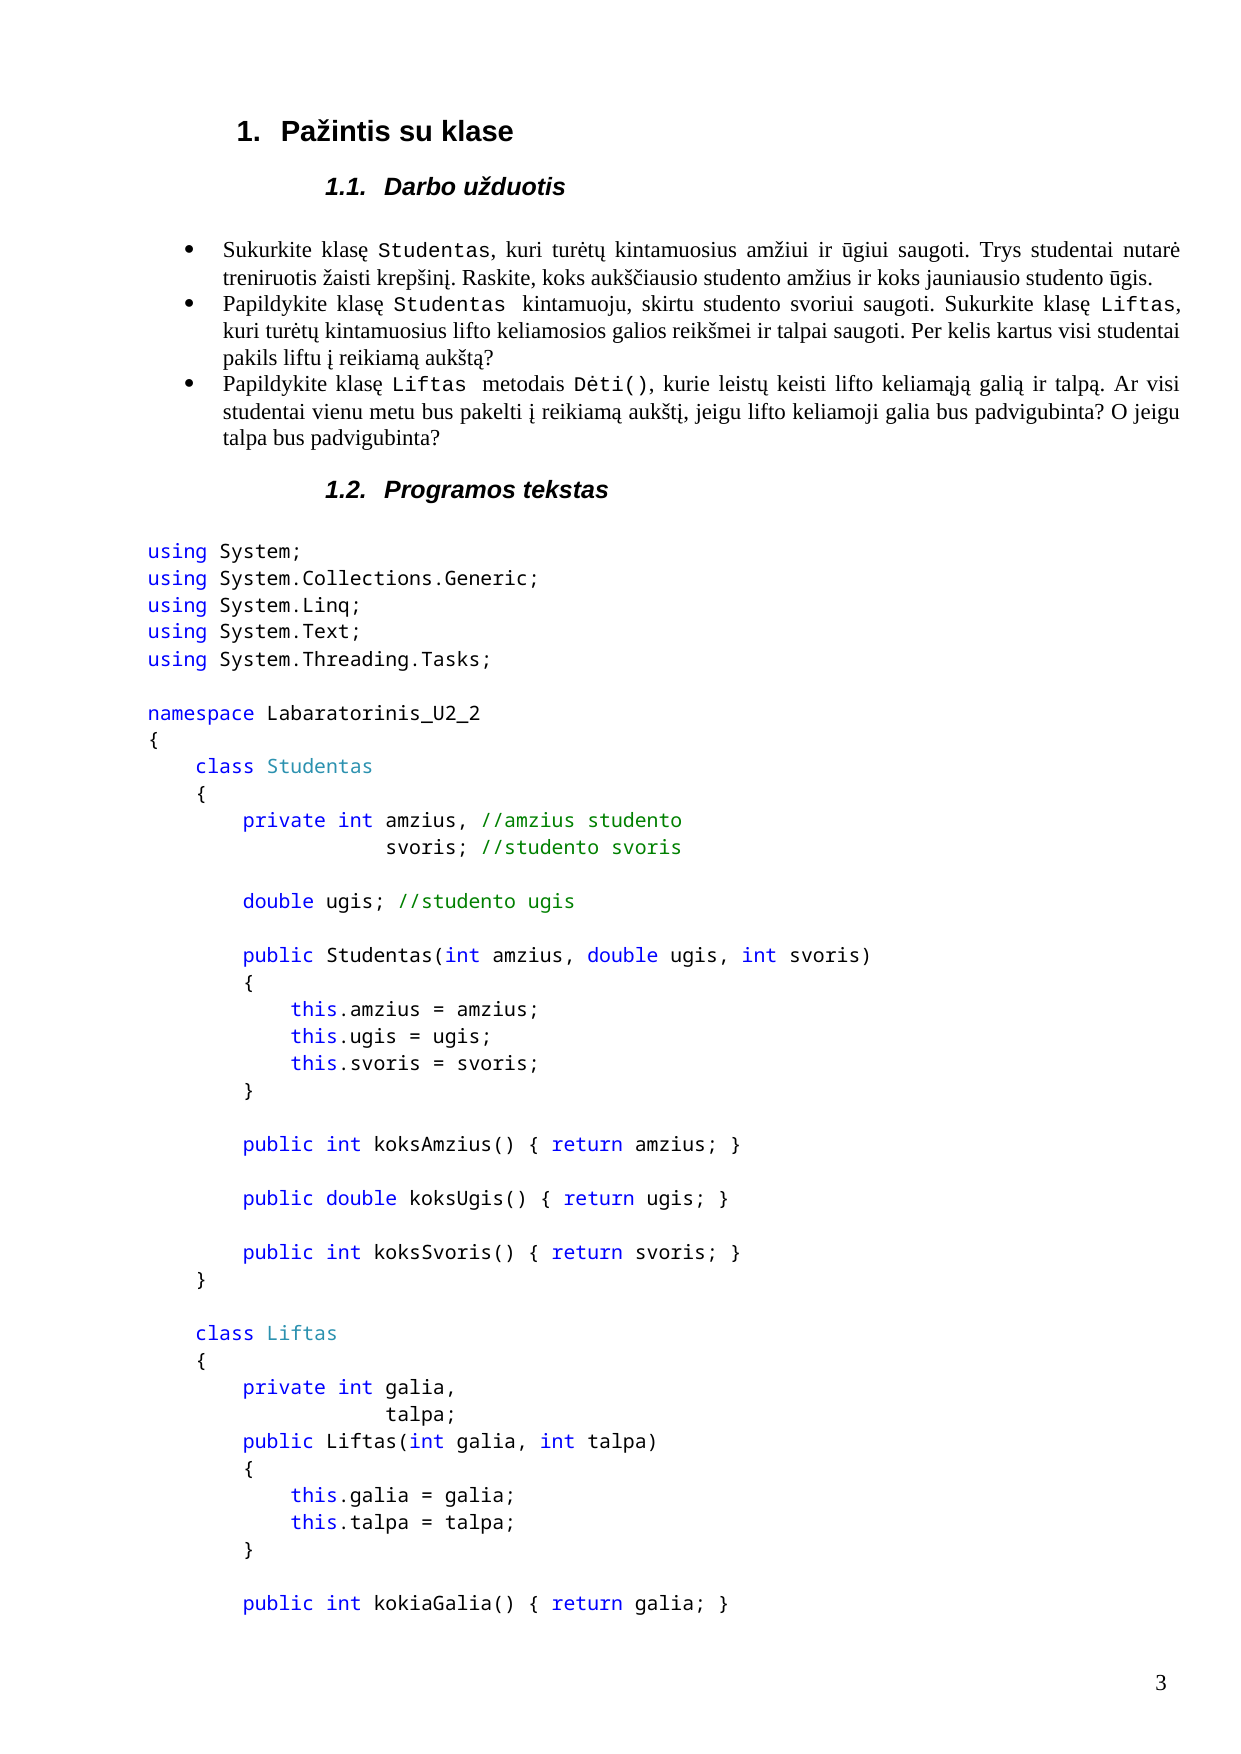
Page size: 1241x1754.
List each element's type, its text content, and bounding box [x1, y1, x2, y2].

text private int galia, [148, 1373, 1181, 1400]
list Sukurkite klasę Studentas, kuri turėtų kintamuosius amžiui ir ūgiui saugoti. Trys studentai nutarė treniruotis žaisti krepšinį. Raskite, koks aukščiausio studento amžius ir koks jauniausio studento ūgis. [185, 236, 1181, 290]
text { [148, 968, 1181, 996]
text public Studentas(int amzius, double ugis, int svoris) [148, 942, 1181, 968]
text public int koksSvoris() { return svoris; } [148, 1238, 1181, 1265]
subtitle Programos tekstas [325, 476, 1181, 504]
text { [148, 1346, 1181, 1373]
text this.galia = galia; [148, 1481, 1181, 1508]
text class Studentas [148, 753, 1181, 780]
text this.svoris = svoris; [148, 1049, 1181, 1076]
subtitle Darbo užduotis [325, 172, 1181, 201]
text namespace Labaratorinis_U2_2 [148, 699, 1181, 726]
text { [148, 780, 1181, 807]
text } [148, 1076, 1181, 1103]
text double ugis; //studento ugis [148, 888, 1181, 914]
text using System.Linq; [148, 591, 1181, 618]
text this.ugis = ugis; [148, 1022, 1181, 1049]
text using System.Threading.Tasks; [148, 645, 1181, 672]
text svoris; //studento svoris [148, 834, 1181, 861]
text public int kokiaGalia() { return galia; } [148, 1589, 1181, 1616]
text this.amzius = amzius; [148, 996, 1181, 1022]
text using System; [148, 537, 1181, 564]
list Papildykite klasę Studentas kintamuoju, skirtu studento svoriui saugoti. Sukurkite klasę Liftas, kuri turėtų kintamuosius lifto keliamosios galios reikšmei ir talpai saugoti. Per kelis kartus visi studentai pakils liftu į reikiamą aukštą? [185, 290, 1181, 370]
text using System.Text; [148, 618, 1181, 645]
text using System.Collections.Generic; [148, 564, 1181, 591]
text public int koksAmzius() { return amzius; } [148, 1130, 1181, 1157]
text } [148, 1265, 1181, 1292]
text this.talpa = talpa; [148, 1508, 1181, 1535]
text class Liftas [148, 1319, 1181, 1346]
text { [148, 726, 1181, 753]
subtitle Pažintis su klase [236, 114, 1181, 147]
text { [148, 1454, 1181, 1481]
list Papildykite klasę Liftas metodais Dėti(), kurie leistų keisti lifto keliamąją galią ir talpą. Ar visi studentai vienu metu bus pakelti į reikiamą aukštį, jeigu lifto keliamoji galia bus padvigubinta? O jeigu talpa bus padvigubinta? [185, 370, 1181, 451]
text } [148, 1535, 1181, 1562]
text public Liftas(int galia, int talpa) [148, 1427, 1181, 1454]
text talpa; [148, 1400, 1181, 1427]
text public double koksUgis() { return ugis; } [148, 1184, 1181, 1211]
text private int amzius, //amzius studento [148, 807, 1181, 834]
